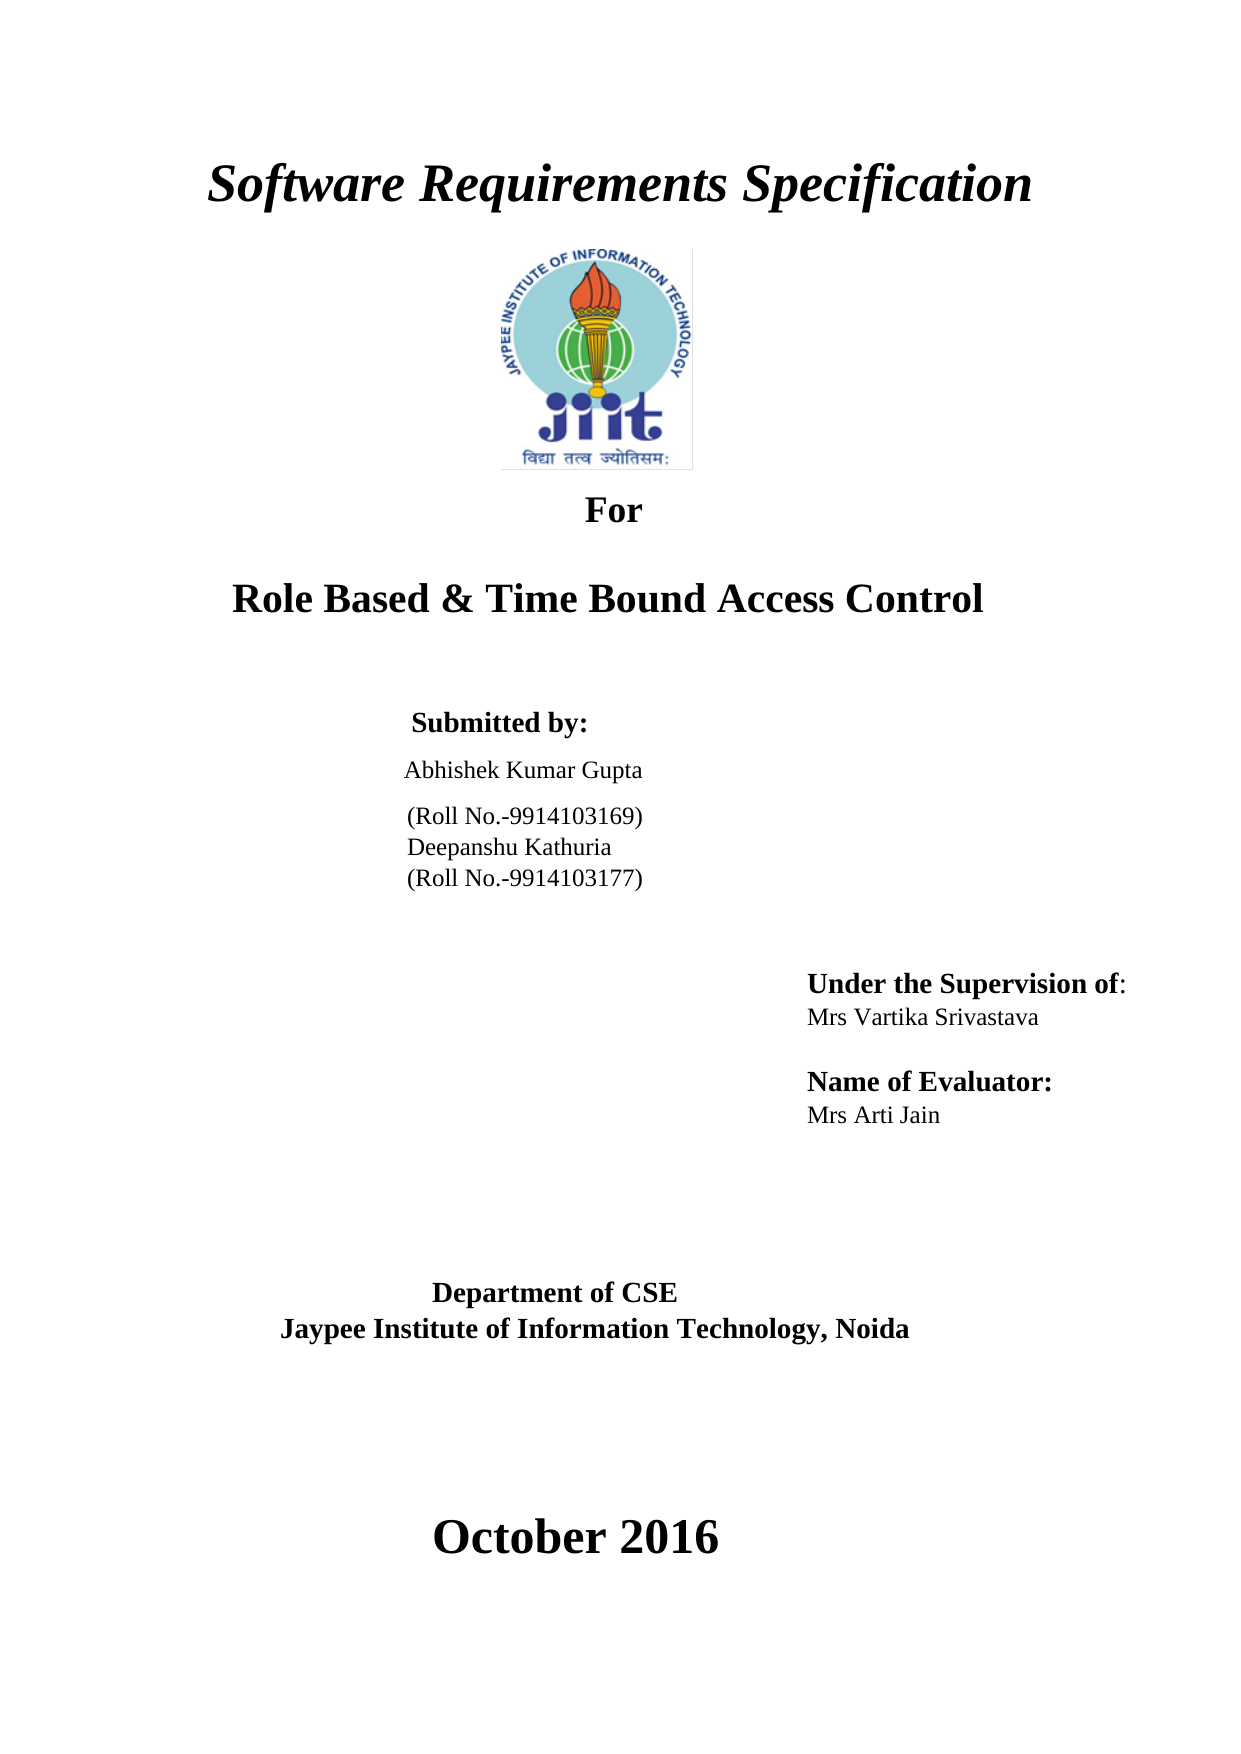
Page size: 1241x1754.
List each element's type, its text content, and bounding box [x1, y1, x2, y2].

subtitle October 2016 [207, 1507, 1166, 1564]
text (Roll No.-9914103169) [232, 801, 1166, 830]
text Deepanshu Kathuria [232, 832, 1166, 861]
text Software Requirements Specification [207, 151, 1093, 213]
text (Roll No.-9914103177) [232, 863, 1166, 892]
text Abhishek Kumar Gupta [207, 755, 1166, 784]
picture [501, 249, 694, 471]
text For [219, 487, 1166, 530]
text Under the Supervision of: [232, 966, 1166, 999]
text Mrs Vartika Srivastava [232, 1002, 1166, 1031]
text Role Based & Time Bound Access Control [232, 573, 1166, 621]
text Name of Evaluator: [232, 1064, 1166, 1098]
text Mrs Arti Jain [232, 1100, 1166, 1129]
text Submitted by: [207, 705, 1166, 739]
text Department of CSE [232, 1275, 1166, 1308]
text Jaypee Institute of Information Technology, Noida [207, 1311, 1166, 1344]
